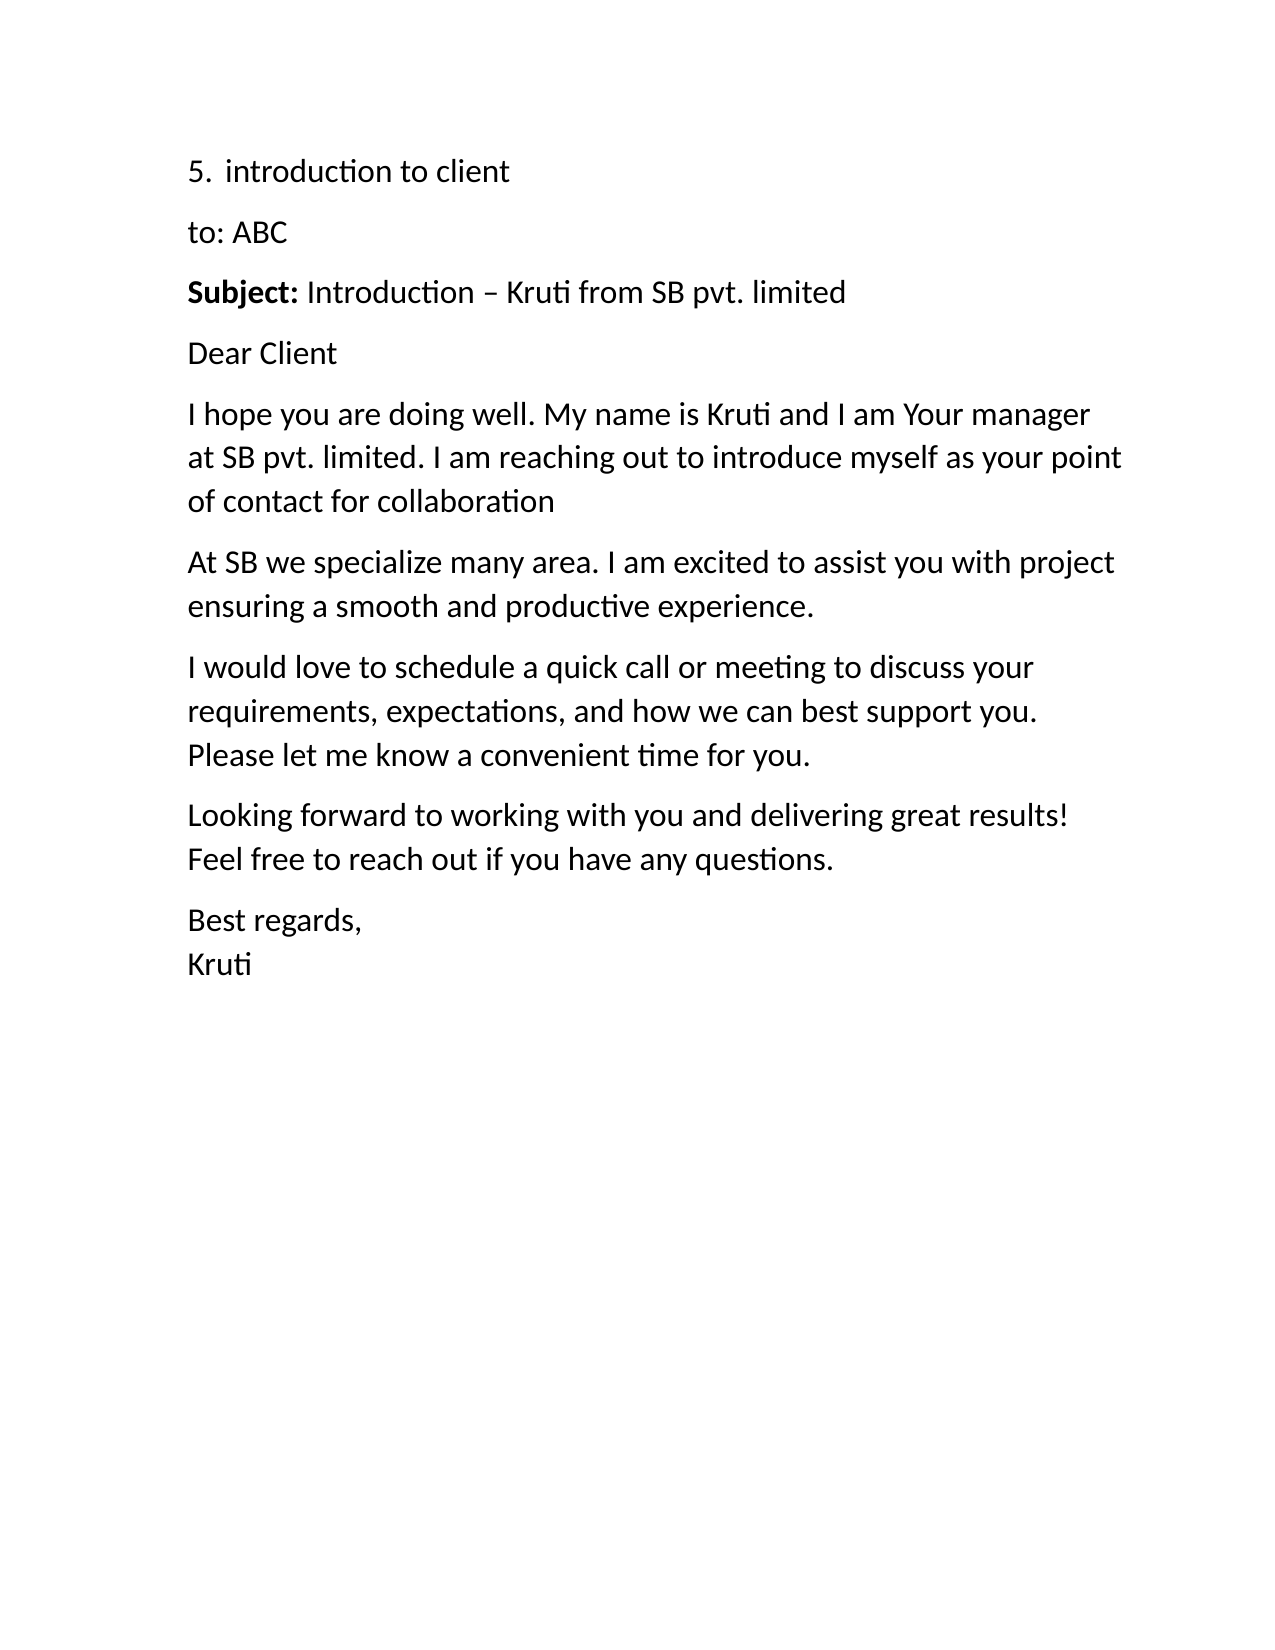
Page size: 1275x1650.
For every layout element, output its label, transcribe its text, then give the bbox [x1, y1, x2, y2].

text I hope you are doing well. My name is Kruti and I am Your manager at SB pvt. limited. I am reaching out to introduce myself as your point of contact for collaboration [187, 392, 1125, 521]
text Best regards, Kruti [187, 899, 1125, 983]
text Subject: Introduction – Kruti from SB pvt. limited [187, 271, 1125, 312]
text Dear Client [187, 332, 1125, 373]
text to: ABC [187, 211, 1125, 251]
list introduction to client [187, 150, 1125, 191]
text Looking forward to working with you and delivering great results! Feel free to reach out if you have any questions. [187, 794, 1125, 879]
text At SB we specialize many area. I am excited to assist you with project ensuring a smooth and productive experience. [187, 541, 1125, 626]
text I would love to schedule a quick call or meeting to discuss your requirements, expectations, and how we can best support you. Please let me know a convenient time for you. [187, 646, 1125, 774]
